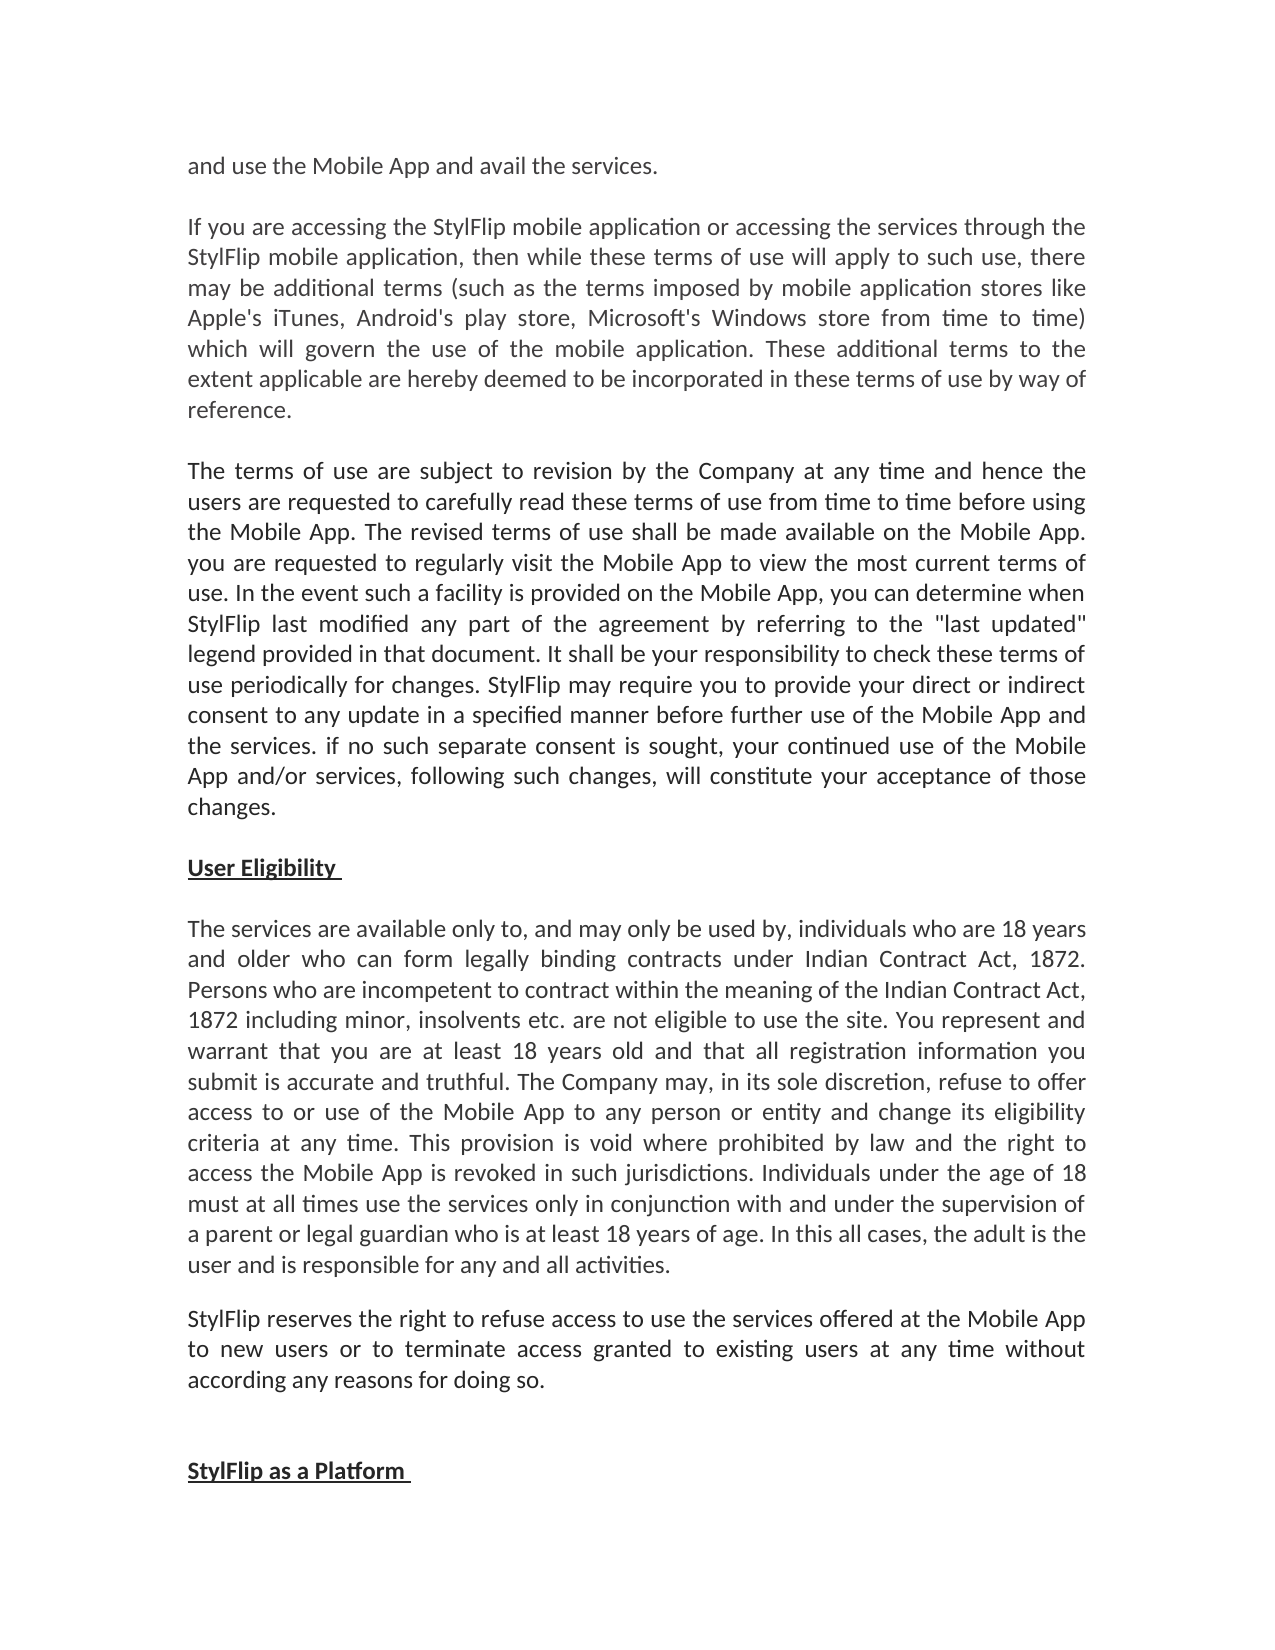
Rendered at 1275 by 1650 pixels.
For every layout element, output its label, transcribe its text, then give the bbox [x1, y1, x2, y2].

text The terms of use are subject to revision by the Company at any time and hence the users are requested to carefully read these terms of use from time to time before using the Mobile App. The revised terms of use shall be made available on the Mobile App. you are requested to regularly visit the Mobile App to view the most current terms of use. In the event such a facility is provided on the Mobile App, you can determine when StylFlip last modified any part of the agreement by referring to the "last updated" legend provided in that document. It shall be your responsibility to check these terms of use periodically for changes. StylFlip may require you to provide your direct or indirect consent to any update in a specified manner before further use of the Mobile App and the services. if no such separate consent is sought, your continued use of the Mobile App and/or services, following such changes, will constitute your acceptance of those changes. [187, 455, 1087, 821]
text StylFlip as a Platform [187, 1455, 1087, 1486]
text The services are available only to, and may only be used by, individuals who are 18 years and older who can form legally binding contracts under Indian Contract Act, 1872. Persons who are incompetent to contract within the meaning of the Indian Contract Act, 1872 including minor, insolvents etc. are not eligible to use the site. You represent and warrant that you are at least 18 years old and that all registration information you submit is accurate and truthful. The Company may, in its sole discretion, refuse to offer access to or use of the Mobile App to any person or entity and change its eligibility criteria at any time. This provision is void where prohibited by law and the right to access the Mobile App is revoked in such jurisdictions. Individuals under the age of 18 must at all times use the services only in conjunction with and under the supervision of a parent or legal guardian who is at least 18 years of age. In this all cases, the adult is the user and is responsible for any and all activities. [187, 913, 1087, 1279]
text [187, 150, 1087, 181]
text User Eligibility [187, 852, 1087, 882]
text StylFlip reserves the right to refuse access to use the services offered at the Mobile App to new users or to terminate access granted to existing users at any time without according any reasons for doing so. [187, 1303, 1087, 1394]
text If you are accessing the StylFlip mobile application or accessing the services through the StylFlip mobile application, then while these terms of use will apply to such use, there may be additional terms (such as the terms imposed by mobile application stores like Apple's iTunes, Android's play store, Microsoft's Windows store from time to time) which will govern the use of the mobile application. These additional terms to the extent applicable are hereby deemed to be incorporated in these terms of use by way of reference.1. [187, 211, 1087, 425]
